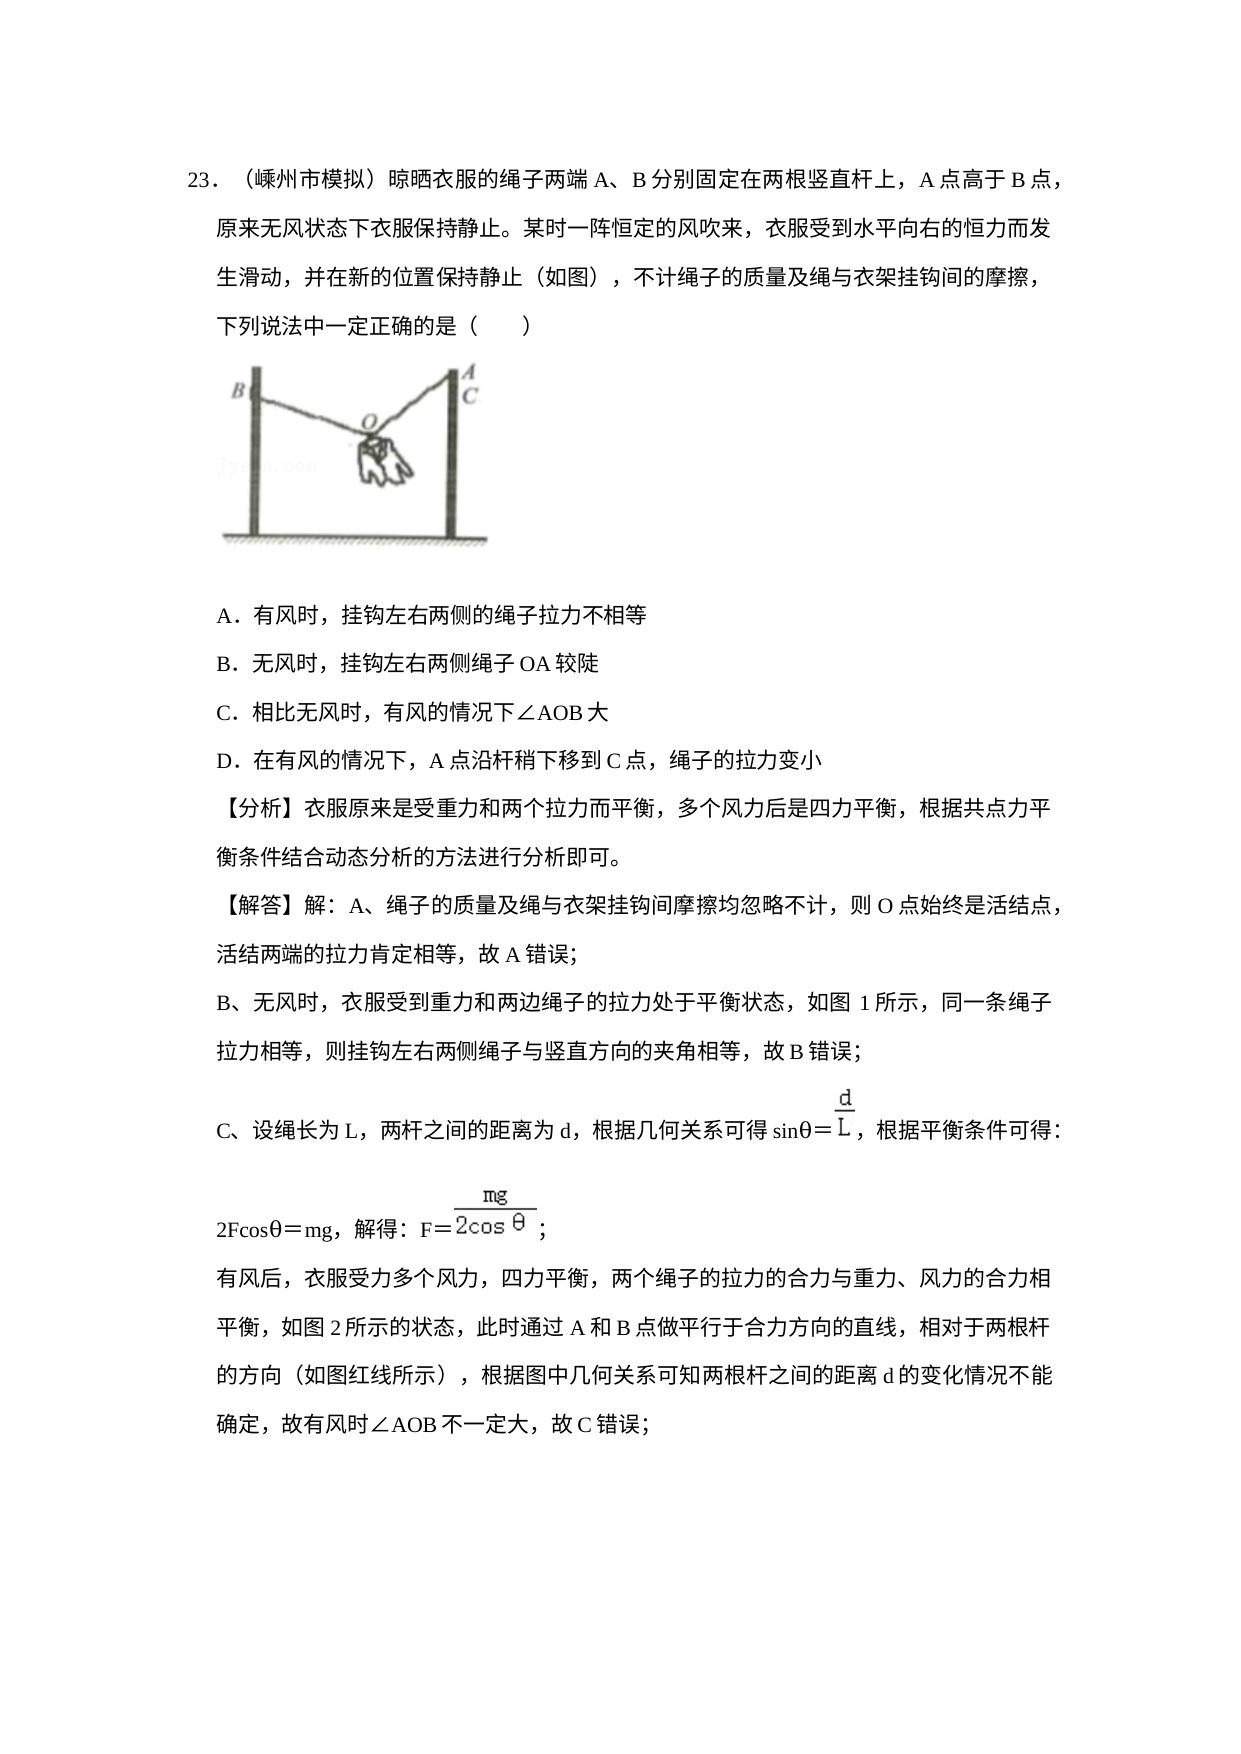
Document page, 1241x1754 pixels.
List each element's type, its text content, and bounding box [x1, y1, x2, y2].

text D．在有风的情况下，A点沿杆稍下移到C点，绳子的拉力变小 [187, 742, 1053, 775]
text 【分析】衣服原来是受重力和两个拉力而平衡，多个风力后是四力平衡，根据共点力平衡条件结合动态分析的方法进行分析即可。 [216, 791, 1053, 872]
picture [834, 1083, 855, 1139]
picture [216, 356, 493, 554]
text B．无风时，挂钩左右两侧绳子OA较陡 [187, 646, 1053, 678]
text B、无风时，衣服受到重力和两边绳子的拉力处于平衡状态，如图1所示，同一条绳子拉力相等，则挂钩左右两侧绳子与竖直方向的夹角相等，故B错误； [216, 985, 1053, 1066]
text C、设绳长为L，两杆之间的距离为d，根据几何关系可得sinθ＝，根据平衡条件可得：2Fcosθ＝mg，解得：F＝； [216, 1082, 1053, 1244]
picture [454, 1180, 537, 1237]
text 【解答】解：A、绳子的质量及绳与衣架挂钩间摩擦均忽略不计，则O点始终是活结点，活结两端的拉力肯定相等，故A错误； [216, 888, 1053, 969]
text 23．（嵊州市模拟）晾晒衣服的绳子两端A、B分别固定在两根竖直杆上，A点高于B点，原来无风状态下衣服保持静止。某时一阵恒定的风吹来，衣服受到水平向右的恒力而发生滑动，并在新的位置保持静止（如图），不计绳子的质量及绳与衣架挂钩间的摩擦，下列说法中一定正确的是（ ） [187, 162, 1053, 341]
text C．相比无风时，有风的情况下∠AOB大 [187, 694, 1053, 727]
text A．有风时，挂钩左右两侧的绳子拉力不相等 [187, 597, 1053, 630]
text 有风后，衣服受力多个风力，四力平衡，两个绳子的拉力的合力与重力、风力的合力相平衡，如图2所示的状态，此时通过A和B点做平行于合力方向的直线，相对于两根杆的方向（如图红线所示），根据图中几何关系可知两根杆之间的距离d的变化情况不能确定，故有风时∠AOB不一定大，故C错误； [216, 1260, 1053, 1439]
